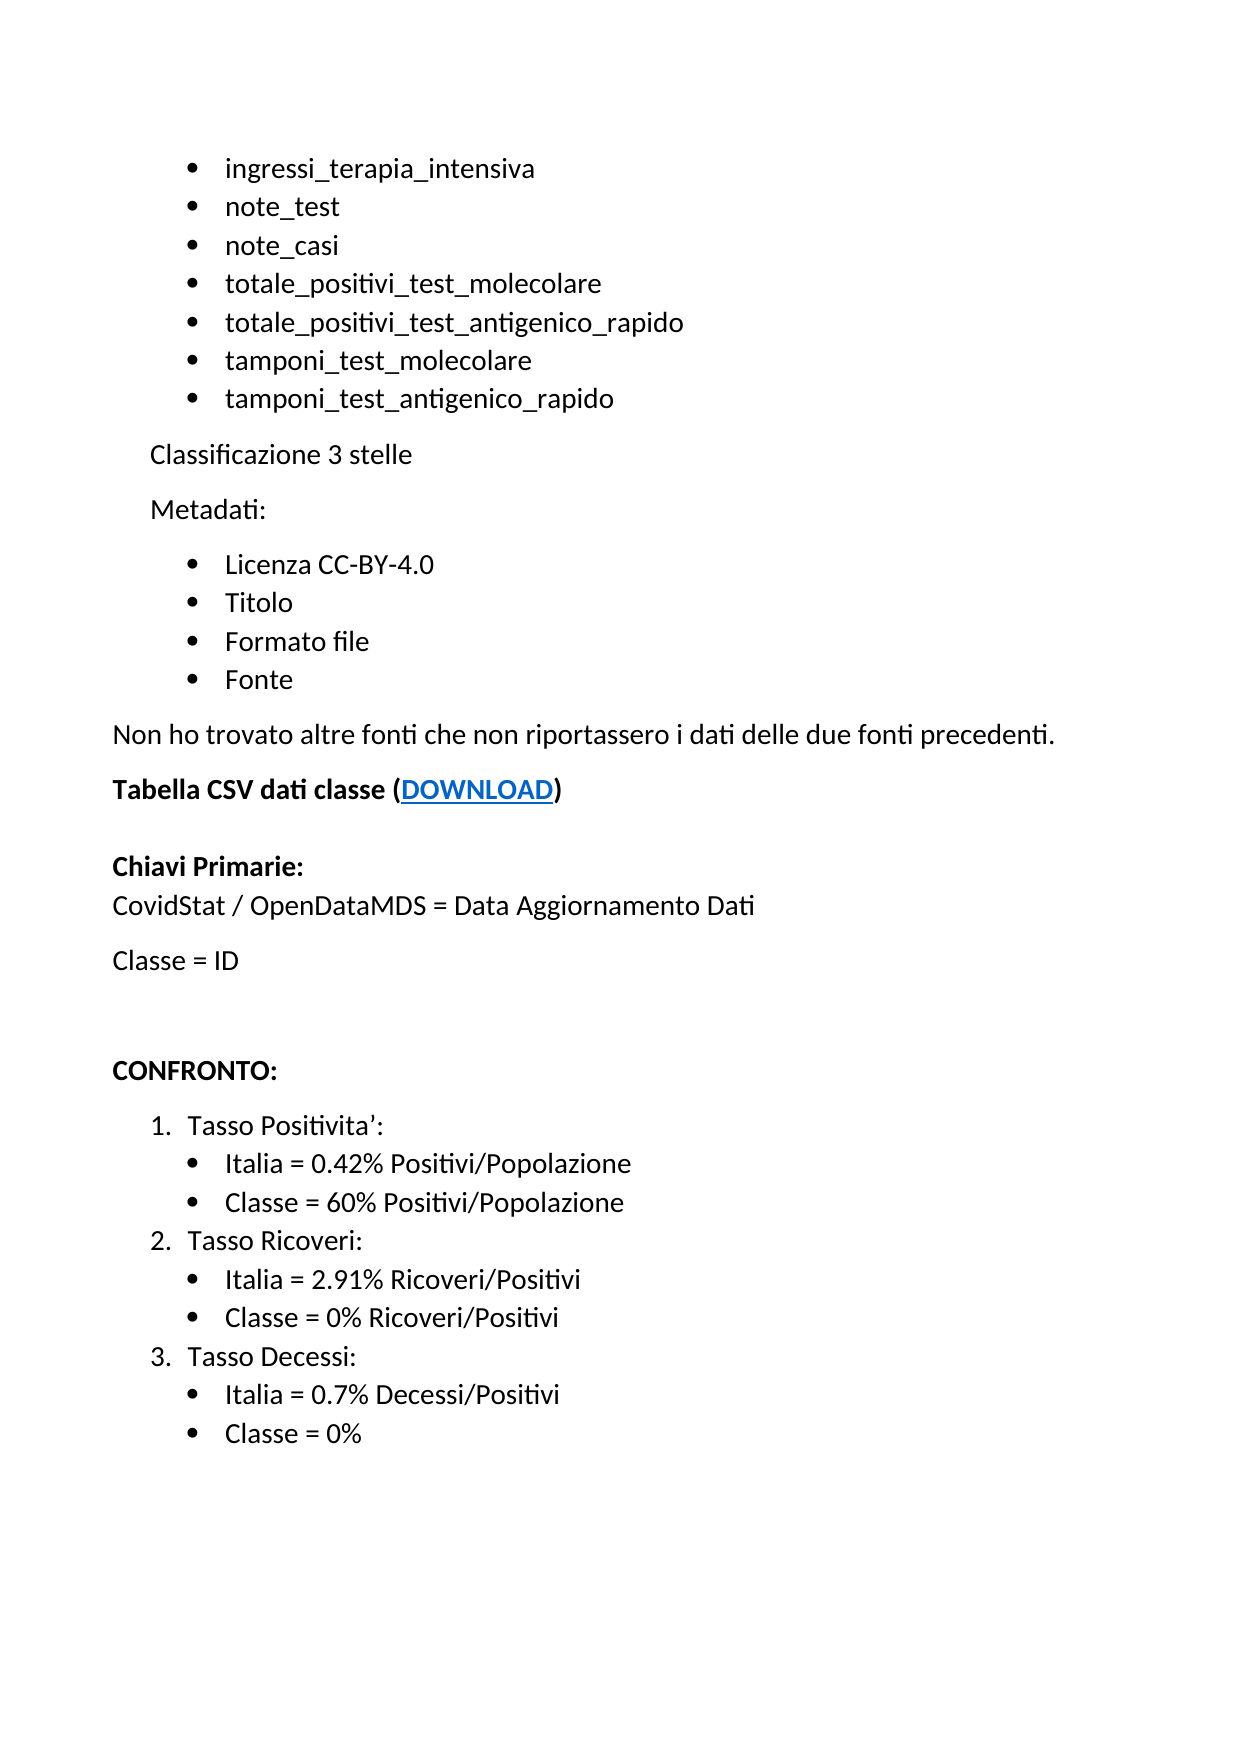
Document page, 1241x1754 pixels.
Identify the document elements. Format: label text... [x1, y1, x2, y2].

list ingressi_terapia_intensiva [187, 150, 1128, 186]
list Classe = 60% Positivi/Popolazione [187, 1184, 1128, 1220]
list Classe = 0% [187, 1415, 1128, 1450]
text Non ho trovato altre fonti che non riportassero i dati delle due fonti precedenti. [112, 716, 1128, 752]
text Tabella CSV dati classe (DOWNLOAD) Chiavi Primarie: CovidStat / OpenDataMDS = Data Aggiornamento Dati [112, 771, 1128, 922]
list note_casi [187, 227, 1128, 262]
list Tasso Ricoveri: [150, 1222, 1128, 1258]
list Italia = 0.42% Positivi/Popolazione [187, 1146, 1128, 1181]
list Classe = 0% Ricoveri/Positivi [187, 1299, 1128, 1335]
list totale_positivi_test_antigenico_rapido [187, 304, 1128, 339]
list totale_positivi_test_molecolare [187, 265, 1128, 301]
text CONFRONTO: [112, 1052, 1128, 1088]
text Classificazione 3 stelle [112, 436, 1128, 471]
list Italia = 2.91% Ricoveri/Positivi [187, 1261, 1128, 1297]
list Italia = 0.7% Decessi/Positivi [187, 1376, 1128, 1412]
list tamponi_test_antigenico_rapido [187, 381, 1128, 416]
list Tasso Positivita’: [150, 1107, 1128, 1143]
list note_test [187, 188, 1128, 224]
list Titolo [187, 584, 1128, 620]
text Metadati: [112, 491, 1128, 526]
list Fonte [187, 661, 1128, 697]
list Tasso Decessi: [150, 1338, 1128, 1373]
list Formato file [187, 623, 1128, 658]
list tamponi_test_molecolare [187, 342, 1128, 378]
list Licenza CC-BY-4.0 [187, 546, 1128, 582]
text Classe = ID [112, 942, 1128, 977]
